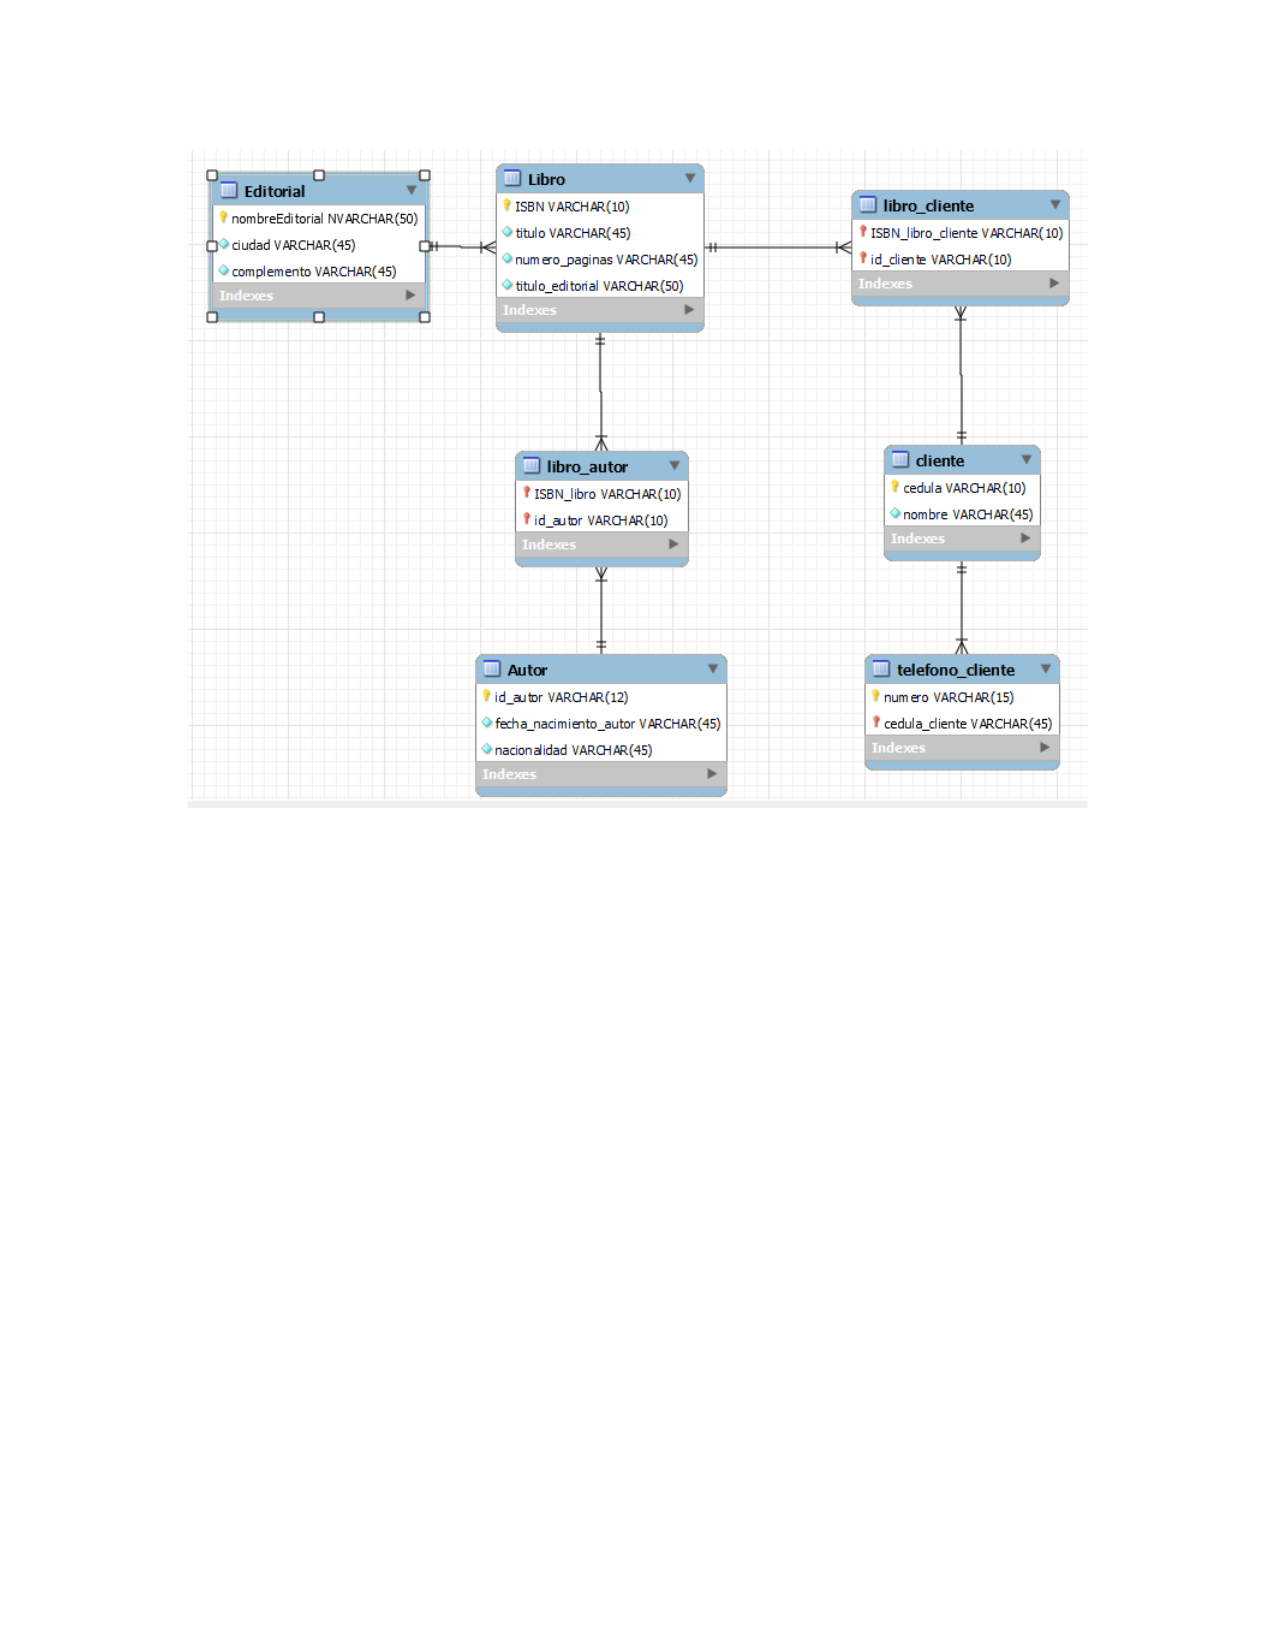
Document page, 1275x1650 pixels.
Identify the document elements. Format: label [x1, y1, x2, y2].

picture [187, 150, 1088, 808]
